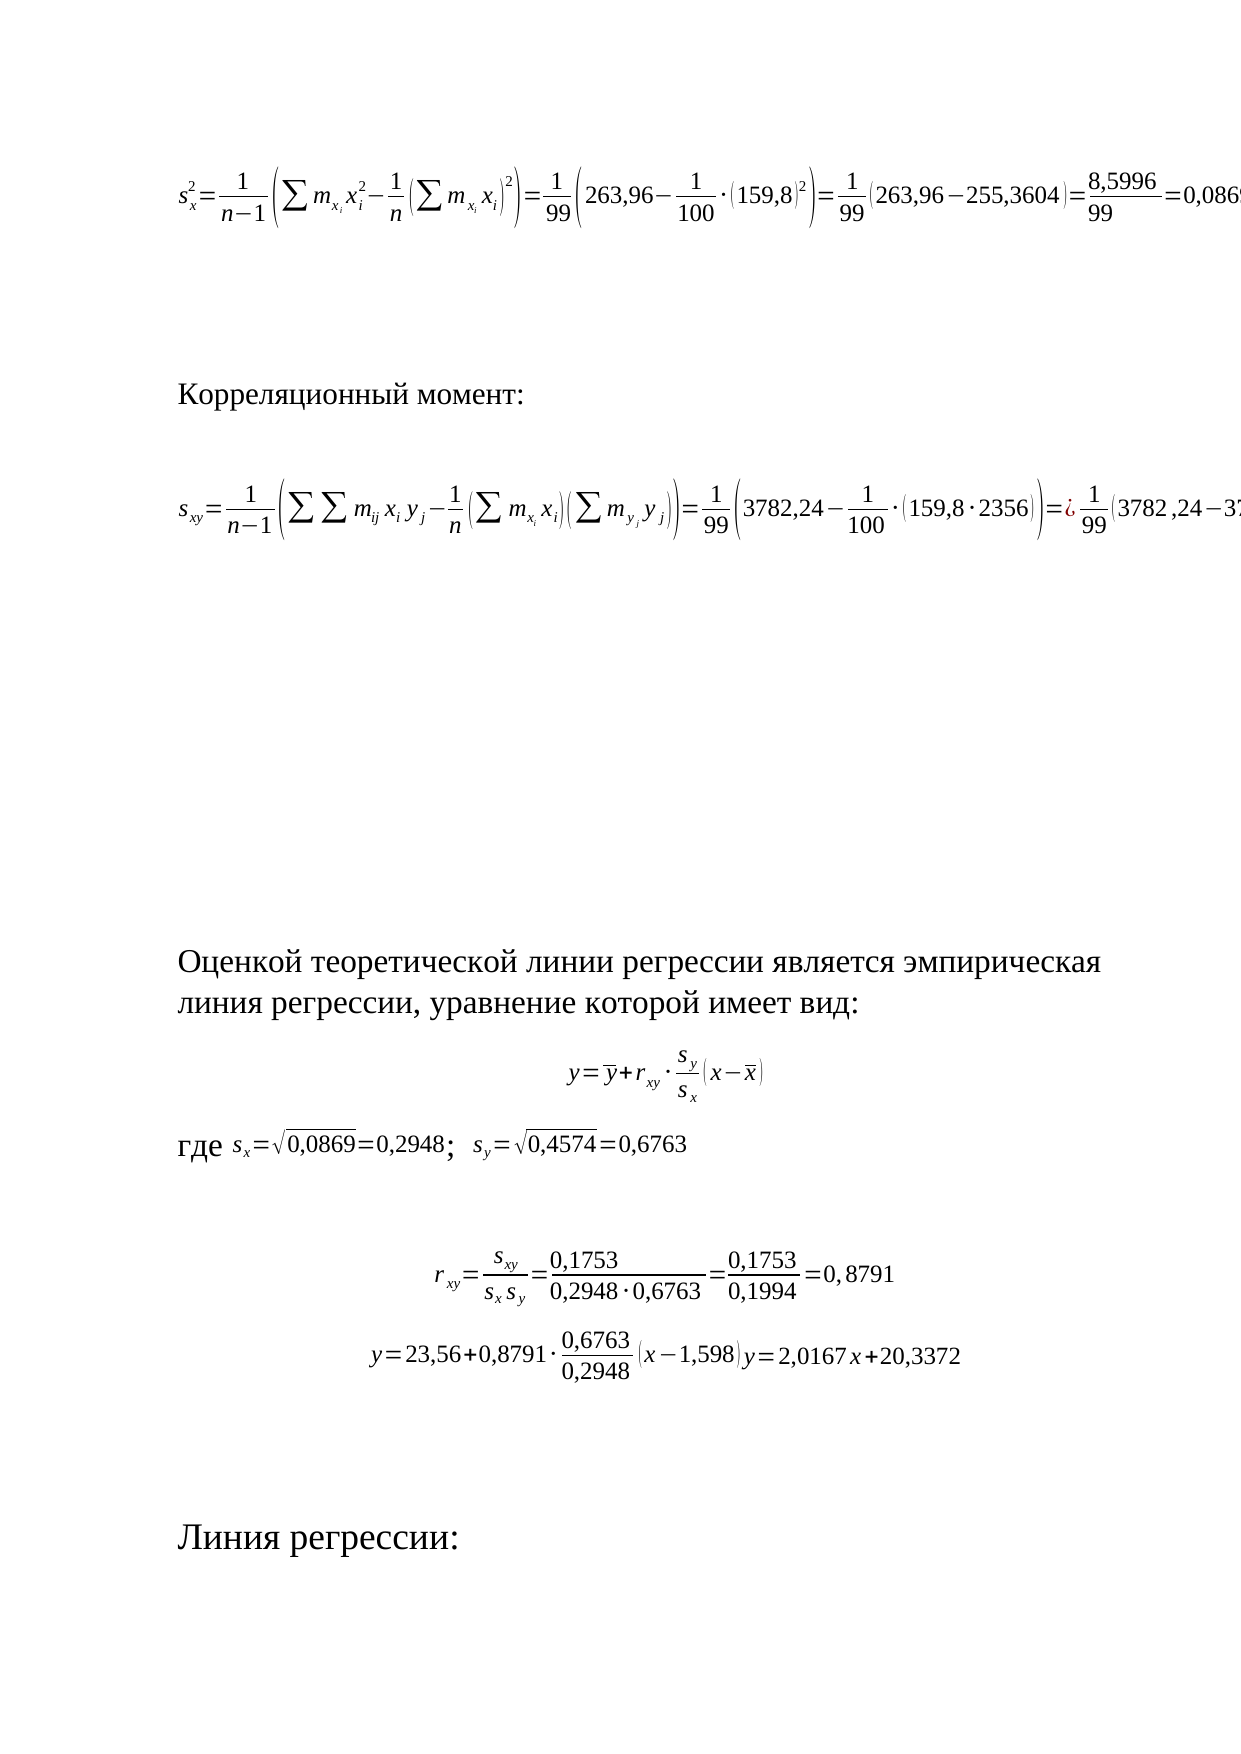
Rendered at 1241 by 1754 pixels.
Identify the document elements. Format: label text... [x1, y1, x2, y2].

text где ; [177, 1125, 1152, 1164]
text Корреляционный момент: [177, 375, 1152, 411]
text Линия регрессии: [177, 1514, 1181, 1558]
text Оценкой теоретической линии регрессии является эмпирическая линия регрессии, уравнение которой имеет вид: [177, 941, 1152, 1021]
